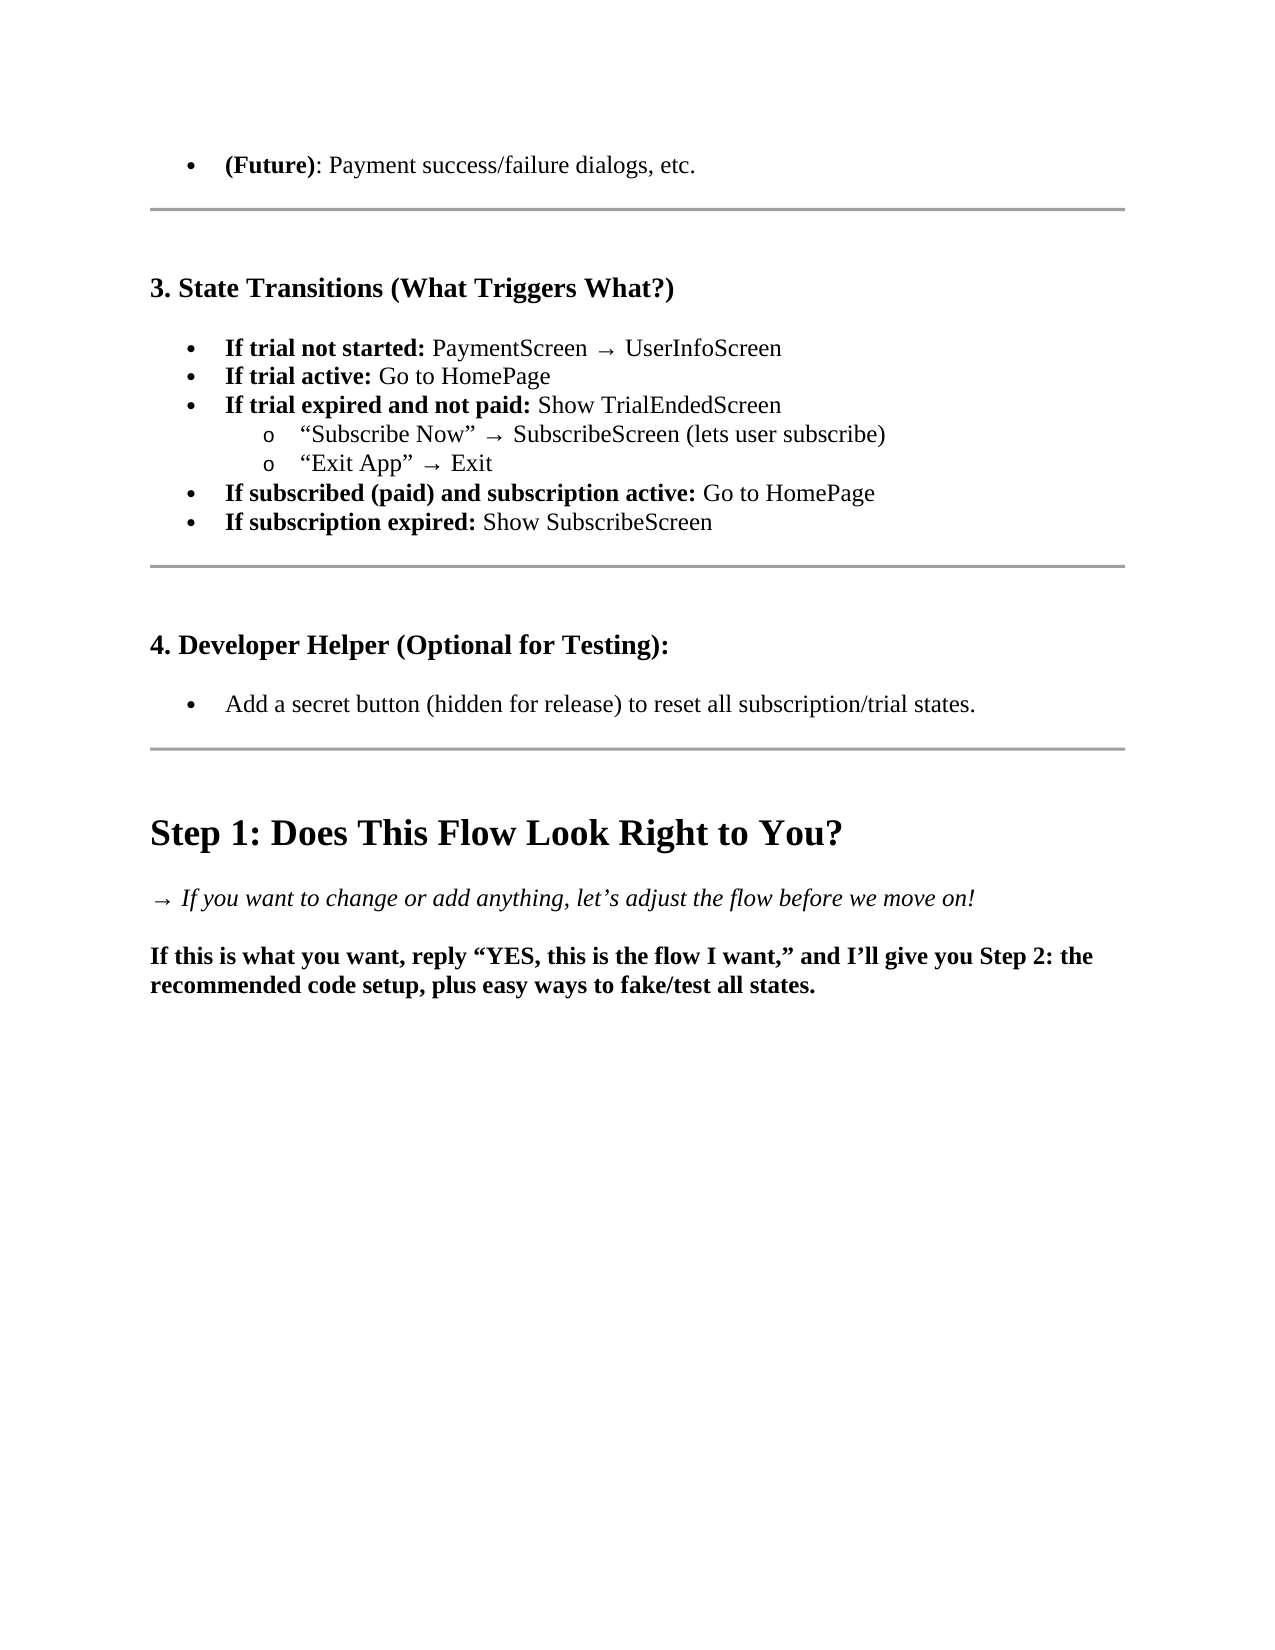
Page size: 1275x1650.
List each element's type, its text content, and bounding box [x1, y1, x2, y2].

text Step 1: Does This Flow Look Right to You? [150, 811, 1125, 854]
list If trial expired and not paid: Show TrialEndedScreen [187, 390, 1125, 419]
text If this is what you want, reply “YES, this is the flow I want,” and I’ll give you Step 2: the recommended code setup, plus easy ways to fake/test all states. [150, 941, 1125, 998]
list If trial not started: PaymentScreen → UserInfoScreen [187, 333, 1125, 361]
list “Exit App” → Exit [262, 448, 1125, 478]
list “Subscribe Now” → SubscribeScreen (lets user subscribe) [262, 419, 1125, 448]
text → If you want to change or add anything, let’s adjust the flow before we move on! [150, 883, 1125, 912]
text 4. Developer Helper (Optional for Testing): [150, 628, 1125, 660]
list If trial active: Go to HomePage [187, 361, 1125, 390]
list If subscription expired: Show SubscribeScreen [187, 507, 1125, 536]
list If subscribed (paid) and subscription active: Go to HomePage [187, 478, 1125, 507]
text 3. State Transitions (What Triggers What?) [150, 271, 1125, 303]
list Add a secret button (hidden for release) to reset all subscription/trial states. [187, 689, 1125, 718]
list (Future): Payment success/failure dialogs, etc. [187, 150, 1125, 179]
